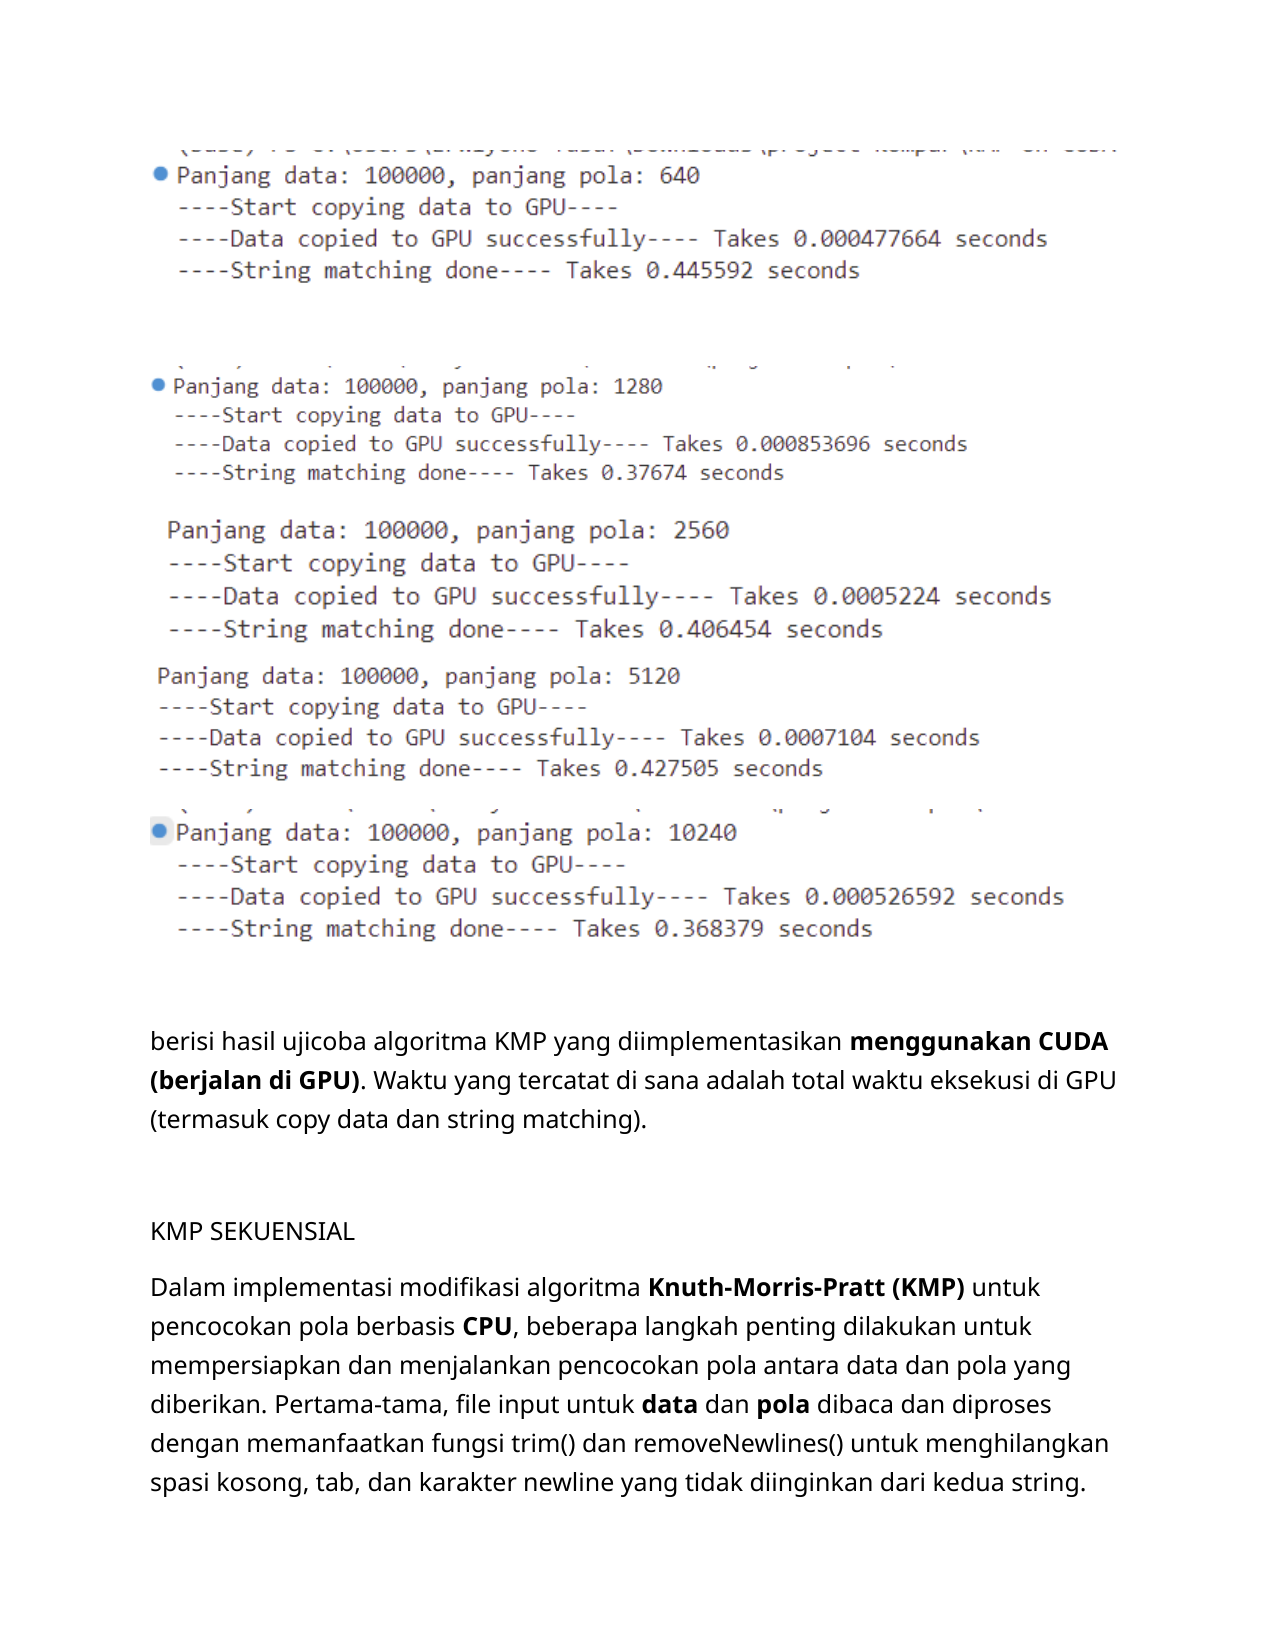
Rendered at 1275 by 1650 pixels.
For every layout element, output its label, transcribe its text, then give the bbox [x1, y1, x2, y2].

picture [150, 366, 1125, 491]
picture [150, 665, 1125, 788]
picture [150, 809, 1125, 946]
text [150, 1269, 1125, 1499]
text KMP SEKUENSIAL [150, 1213, 1125, 1247]
picture [150, 512, 1125, 644]
text berisi hasil ujicoba algoritma KMP yang diimplementasikan menggunakan CUDA (berjalan di GPU). Waktu yang tercatat di sana adalah total waktu eksekusi di GPU (termasuk copy data dan string matching). [150, 1023, 1125, 1136]
picture [150, 150, 1125, 289]
